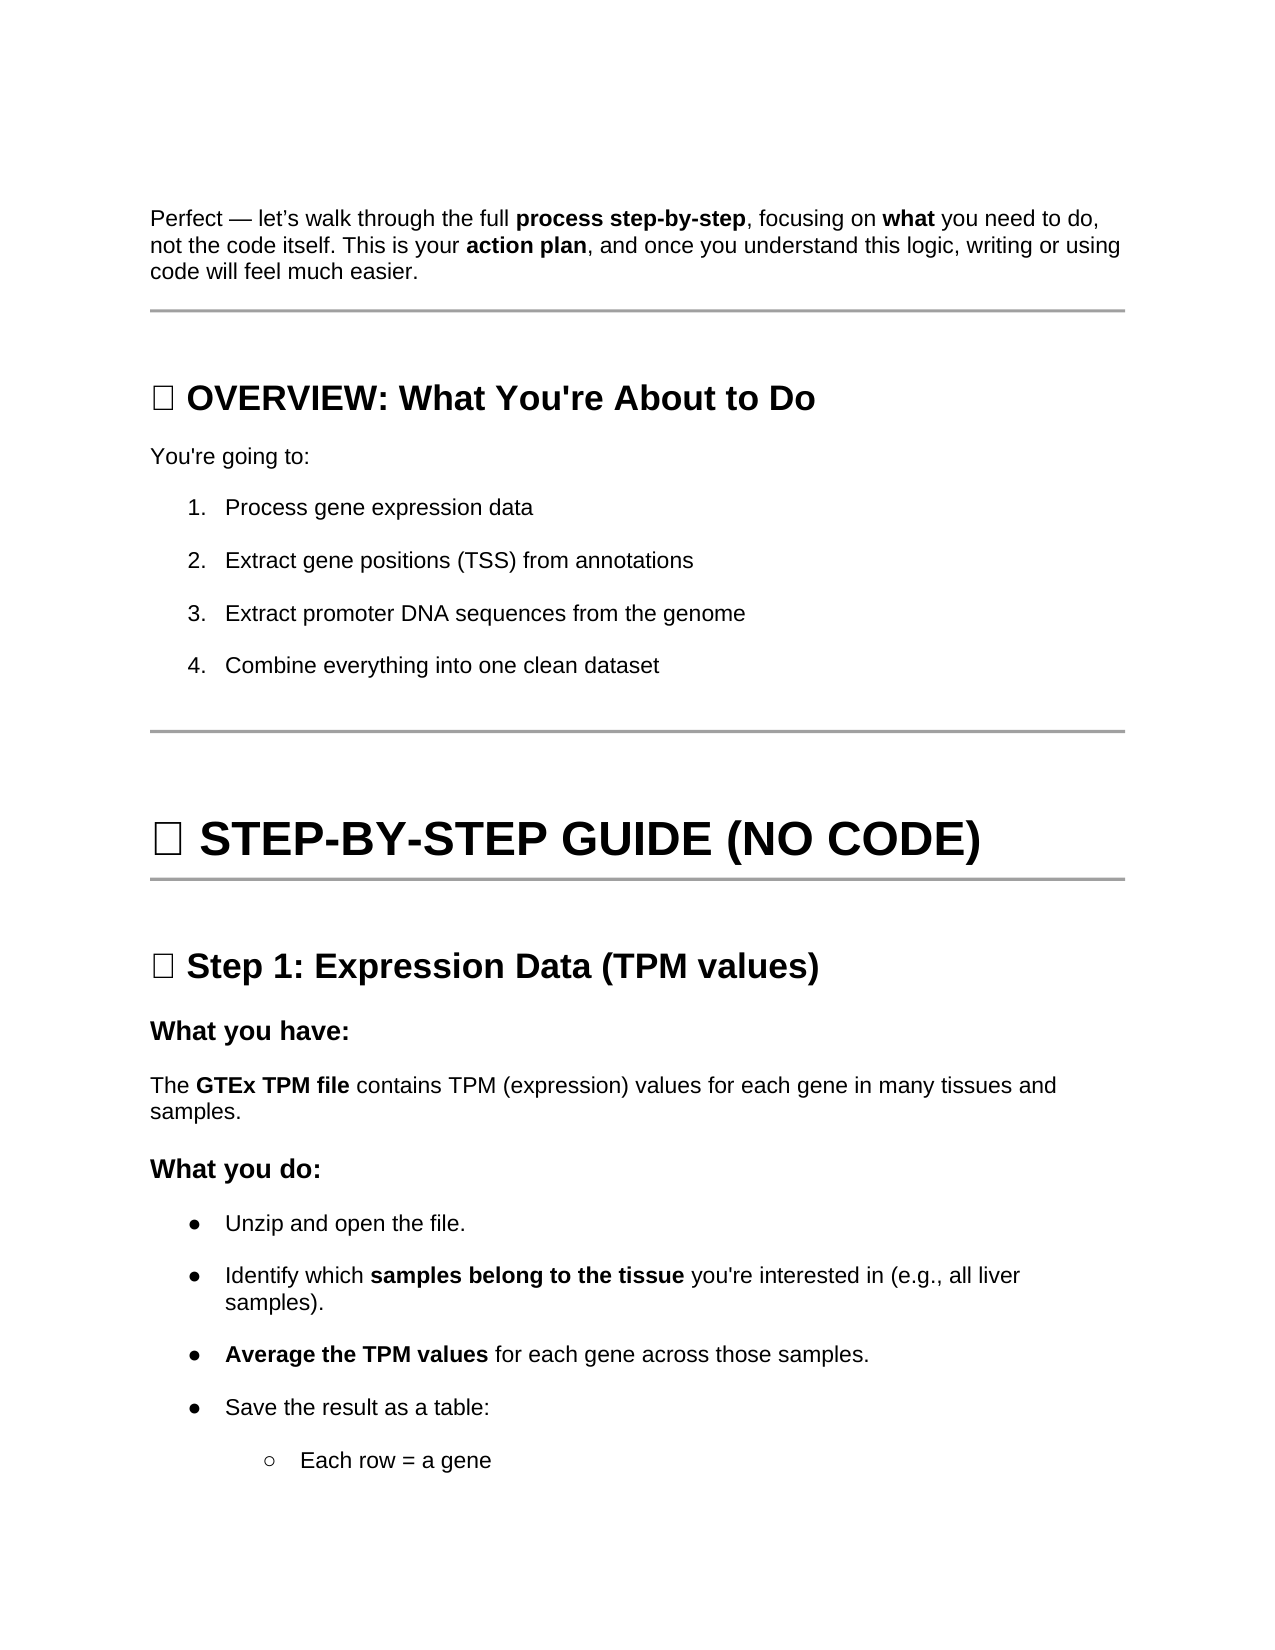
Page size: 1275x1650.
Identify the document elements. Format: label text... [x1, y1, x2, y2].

list Extract gene positions (TSS) from annotations [187, 547, 1125, 599]
list Each row = a gene [262, 1447, 1125, 1499]
list Combine everything into one clean dataset [187, 652, 1125, 705]
list Save the result as a table: [187, 1394, 1125, 1447]
text Perfect — let’s walk through the full process step-by-step, focusing on what you need to do, not the code itself. This is your action plan, and once you understand this logic, writing or using code will feel much easier. [150, 205, 1125, 284]
list Average the TPM values for each gene across those samples. [187, 1341, 1125, 1394]
subtitle 🧠 OVERVIEW: What You're About to Do [150, 377, 1125, 418]
list Identify which samples belong to the tissue you're interested in (e.g., all liver samples). [187, 1262, 1125, 1341]
subtitle What you do: [150, 1153, 1125, 1185]
subtitle 🔹 Step 1: Expression Data (TPM values) [150, 945, 1125, 986]
text You're going to: [150, 443, 1125, 469]
text The GTEx TPM file contains TPM (expression) values for each gene in many tissues and samples. [150, 1072, 1125, 1124]
subtitle 🧬 STEP-BY-STEP GUIDE (NO CODE) [150, 810, 1125, 865]
list Process gene expression data [187, 494, 1125, 547]
subtitle What you have: [150, 1015, 1125, 1047]
list Unzip and open the file. [187, 1210, 1125, 1262]
list Extract promoter DNA sequences from the genome [187, 599, 1125, 652]
